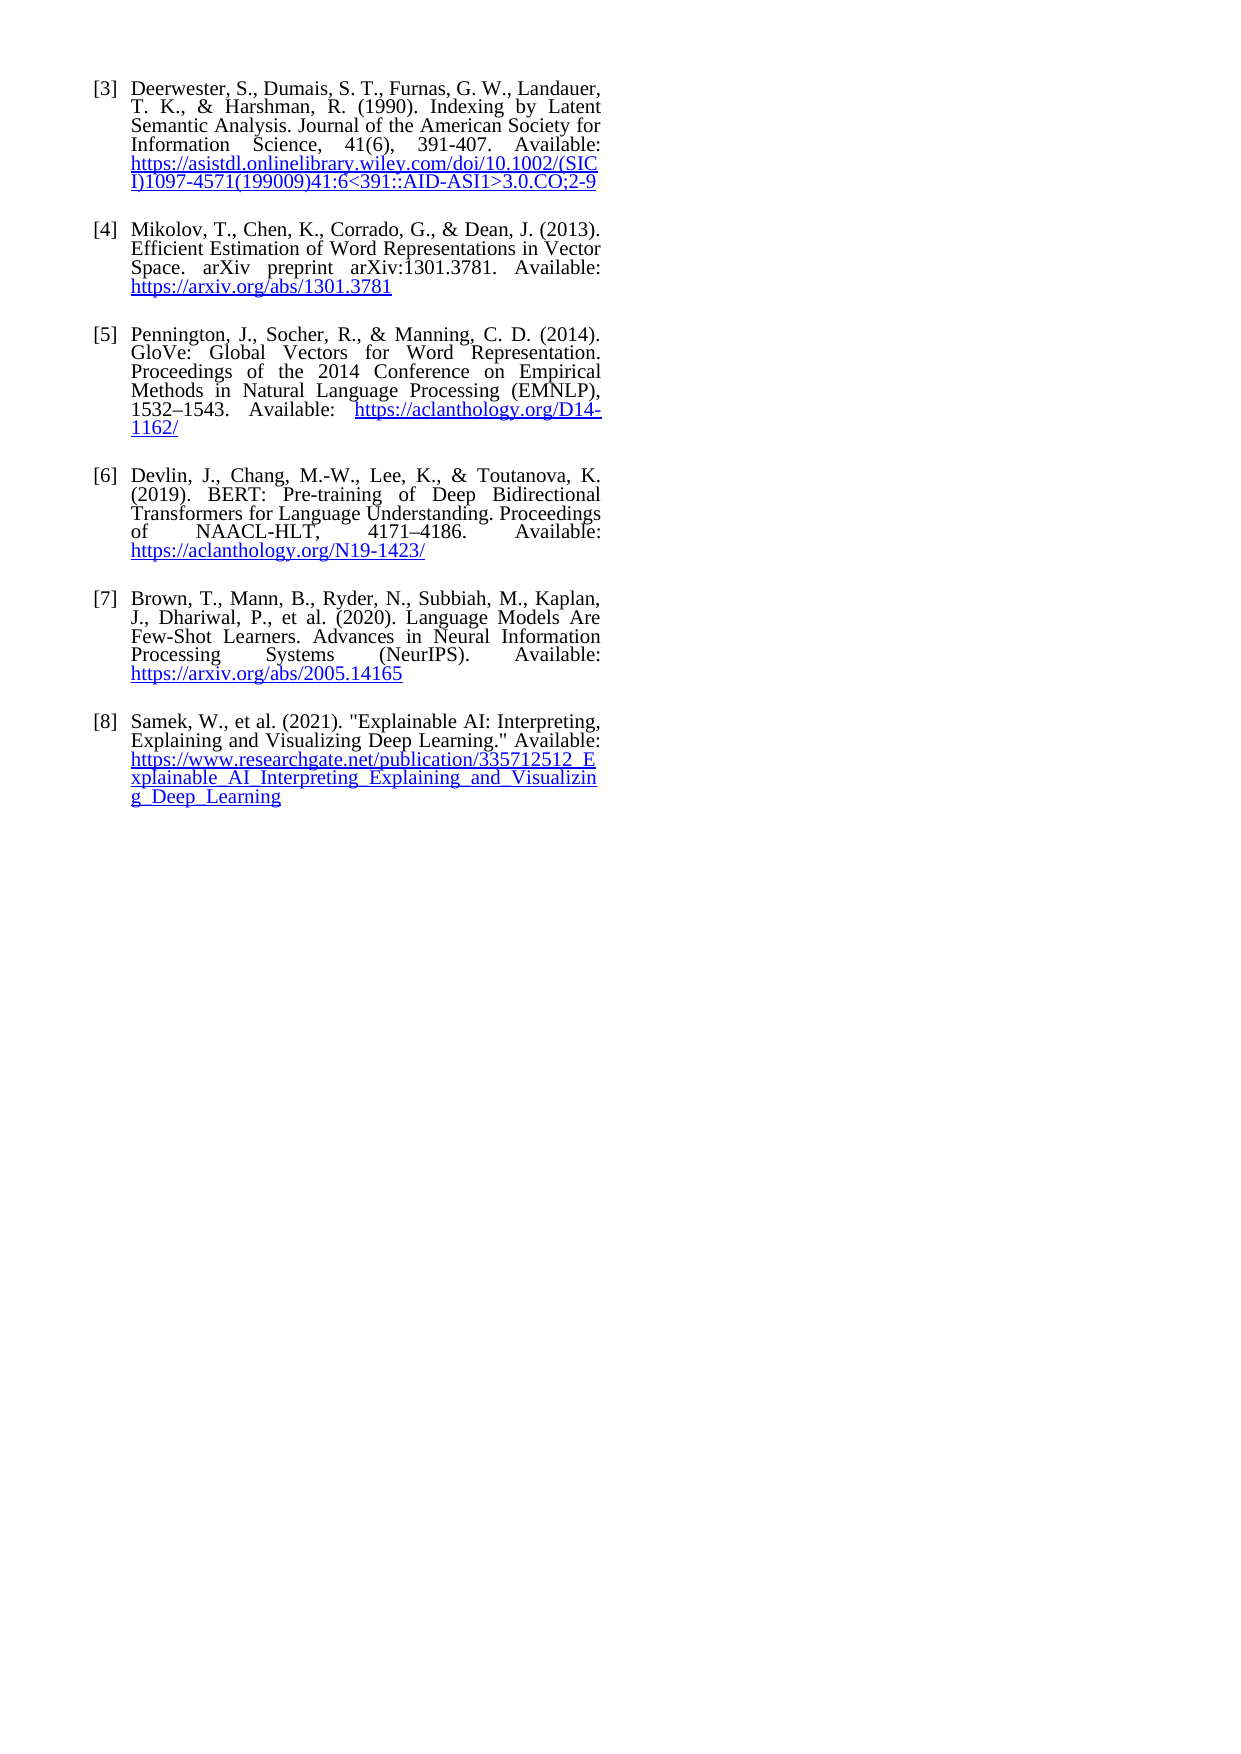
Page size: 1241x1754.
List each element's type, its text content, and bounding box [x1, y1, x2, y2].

text Devlin, J., Chang, M.-W., Lee, K., & Toutanova, K. (2019). BERT: Pre-training of Deep Bidirectional Transformers for Language Understanding. Proceedings of NAACL-HLT, 4171–4186. Available: https://aclanthology.org/N19-1423/ [93, 468, 601, 561]
text Brown, T., Mann, B., Ryder, N., Subbiah, M., Kaplan, J., Dhariwal, P., et al. (2020). Language Models Are Few-Shot Learners. Advances in Neural Information Processing Systems (NeurIPS). Available: https://arxiv.org/abs/2005.14165 [93, 591, 601, 684]
text Samek, W., et al. (2021). "Explainable AI: Interpreting, Explaining and Visualizing Deep Learning." Available: https://www.researchgate.net/publication/335712512_Explainable_AI_Interpreting_Explaining_and_Visualizing_Deep_Learning [93, 713, 601, 807]
text Pennington, J., Socher, R., & Manning, C. D. (2014). GloVe: Global Vectors for Word Representation. Proceedings of the 2014 Conference on Empirical Methods in Natural Language Processing (EMNLP), 1532–1543. Available: https://aclanthology.org/D14-1162/ [93, 326, 601, 438]
